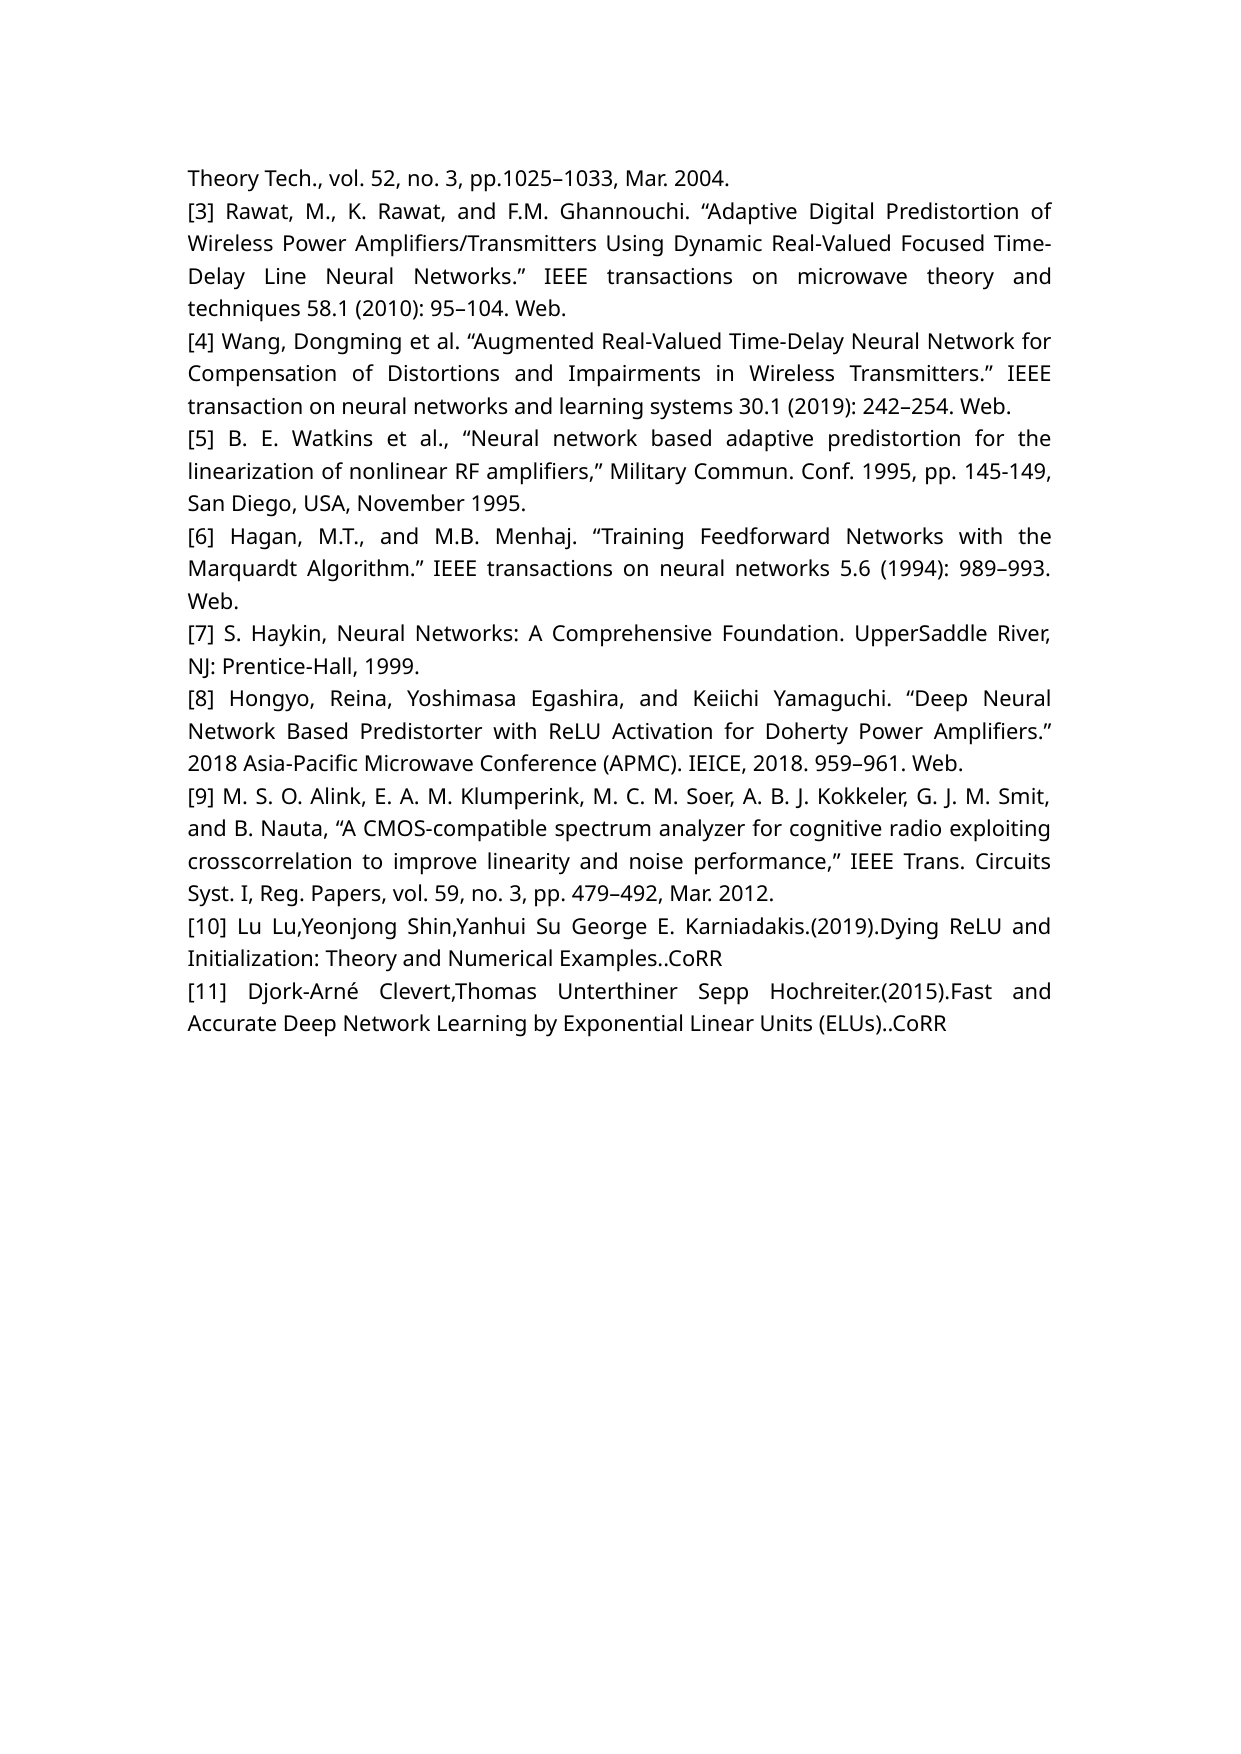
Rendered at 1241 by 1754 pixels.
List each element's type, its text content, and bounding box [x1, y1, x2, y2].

text [11] Djork-Arné Clevert,Thomas Unterthiner Sepp Hochreiter.(2015).Fast and Accurate Deep Network Learning by Exponential Linear Units (ELUs)..CoRR [187, 974, 1053, 1039]
text [8] Hongyo, Reina, Yoshimasa Egashira, and Keiichi Yamaguchi. “Deep Neural Network Based Predistorter with ReLU Activation for Doherty Power Amplifiers.” 2018 Asia-Pacific Microwave Conference (APMC). IEICE, 2018. 959–961. Web. [187, 682, 1053, 779]
text [5] B. E. Watkins et al., “Neural network based adaptive predistortion for the linearization of nonlinear RF amplifiers,” Military Commun. Conf. 1995, pp. 145-149, San Diego, USA, November 1995. [187, 422, 1053, 519]
text [6] Hagan, M.T., and M.B. Menhaj. “Training Feedforward Networks with the Marquardt Algorithm.” IEEE transactions on neural networks 5.6 (1994): 989–993. Web. [187, 519, 1053, 617]
text [4] Wang, Dongming et al. “Augmented Real-Valued Time-Delay Neural Network for Compensation of Distortions and Impairments in Wireless Transmitters.” IEEE transaction on neural networks and learning systems 30.1 (2019): 242–254. Web. [187, 324, 1053, 422]
text [9] M. S. O. Alink, E. A. M. Klumperink, M. C. M. Soer, A. B. J. Kokkeler, G. J. M. Smit, and B. Nauta, “A CMOS-compatible spectrum analyzer for cognitive radio exploiting crosscorrelation to improve linearity and noise performance,” IEEE Trans. Circuits Syst. I, Reg. Papers, vol. 59, no. 3, pp. 479–492, Mar. 2012. [187, 779, 1053, 909]
text [7] S. Haykin, Neural Networks: A Comprehensive Foundation. UpperSaddle River, NJ: Prentice-Hall, 1999. [187, 617, 1053, 682]
text [10] Lu Lu,Yeonjong Shin,Yanhui Su George E. Karniadakis.(2019).Dying ReLU and Initialization: Theory and Numerical Examples..CoRR [187, 909, 1053, 974]
text [3] Rawat, M., K. Rawat, and F.M. Ghannouchi. “Adaptive Digital Predistortion of Wireless Power Amplifiers/Transmitters Using Dynamic Real-Valued Focused Time-Delay Line Neural Networks.” IEEE transactions on microwave theory and techniques 58.1 (2010): 95–104. Web. [187, 194, 1053, 324]
